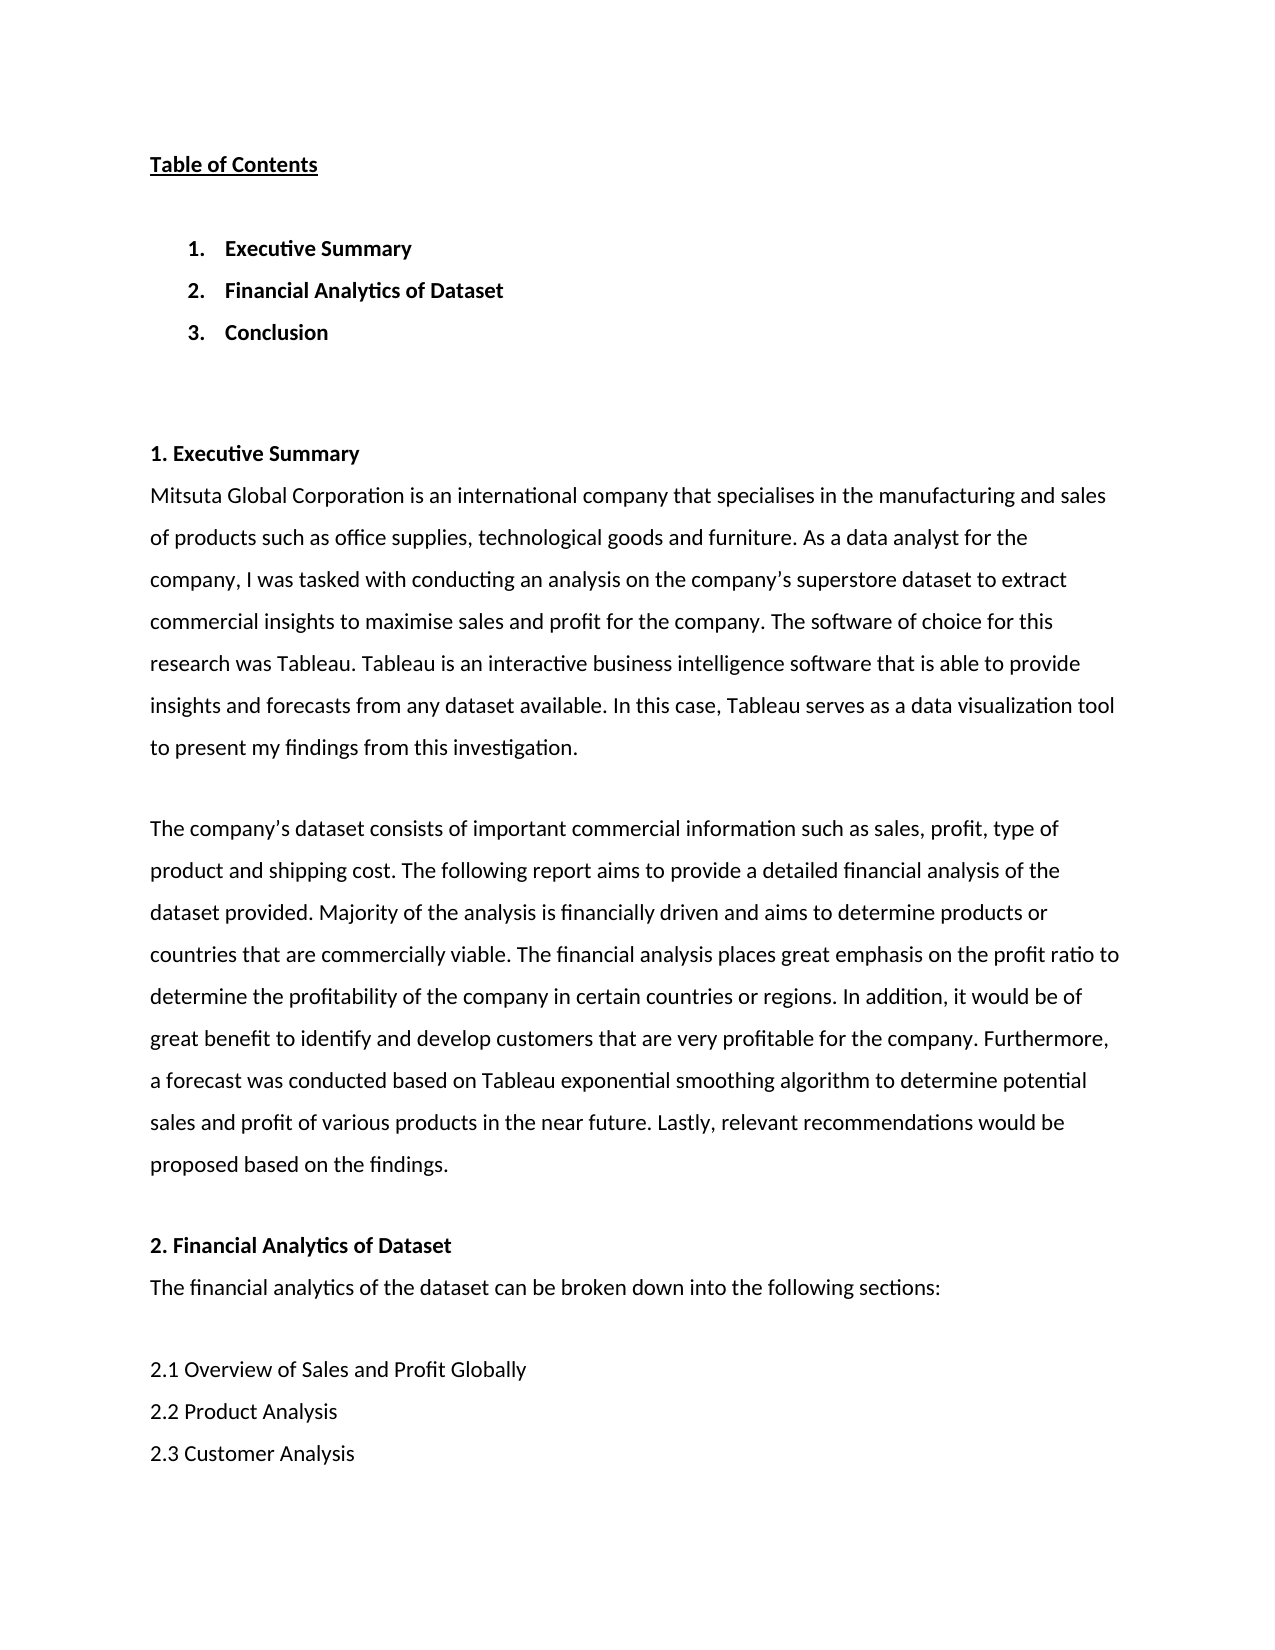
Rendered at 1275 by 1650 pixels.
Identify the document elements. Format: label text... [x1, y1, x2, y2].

list Conclusion [187, 318, 1125, 346]
list Executive Summary [187, 234, 1125, 262]
list Financial Analytics of Dataset [187, 276, 1125, 304]
text 2.2 Product Analysis [150, 1397, 1125, 1425]
text 1. Executive Summary [150, 439, 1125, 467]
text 2. Financial Analytics of Dataset [150, 1231, 1125, 1259]
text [150, 1355, 1125, 1383]
text The company’s dataset consists of important commercial information such as sales, profit, type of product and shipping cost. The following report aims to provide a detailed financial analysis of the dataset provided. Majority of the analysis is financially driven and aims to determine products or countries that are commercially viable. The financial analysis places great emphasis on the profit ratio to determine the profitability of the company in certain countries or regions. In addition, it would be of great benefit to identify and develop customers that are very profitable for the company. Furthermore, a forecast was conducted based on Tableau exponential smoothing algorithm to determine potential sales and profit of various products in the near future. Lastly, relevant recommendations would be proposed based on the findings. [150, 814, 1125, 1178]
text 2.3 Customer Analysis [150, 1439, 1125, 1467]
text Mitsuta Global Corporation is an international company that specialises in the manufacturing and sales of products such as office supplies, technological goods and furniture. As a data analyst for the company, I was tasked with conducting an analysis on the company’s superstore dataset to extract commercial insights to maximise sales and profit for the company. The software of choice for this research was Tableau. Tableau is an interactive business intelligence software that is able to provide insights and forecasts from any dataset available. In this case, Tableau serves as a data visualization tool to present my findings from this investigation. [150, 481, 1125, 761]
text The financial analytics of the dataset can be broken down into the following sections: [150, 1273, 1125, 1301]
text Table of Contents [150, 150, 1125, 178]
